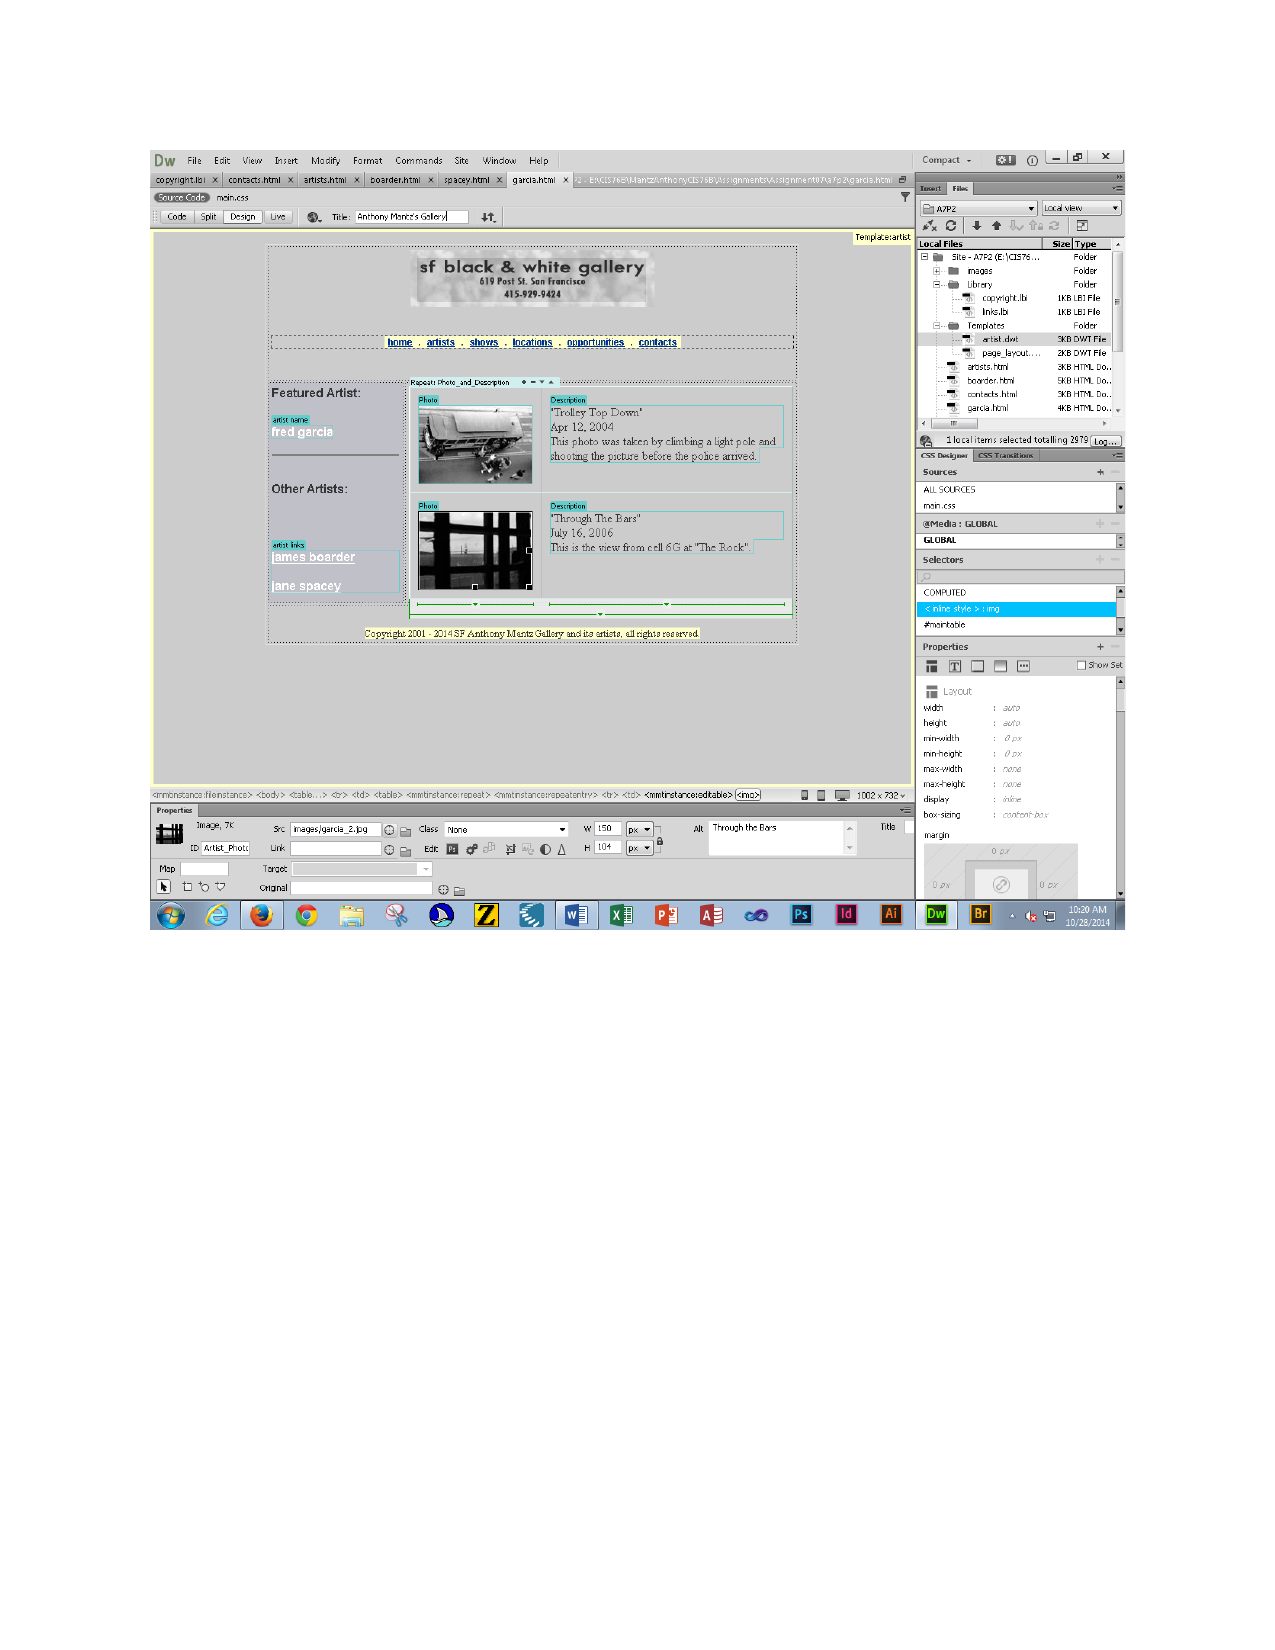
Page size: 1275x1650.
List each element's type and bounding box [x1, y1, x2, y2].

picture [150, 150, 1125, 930]
